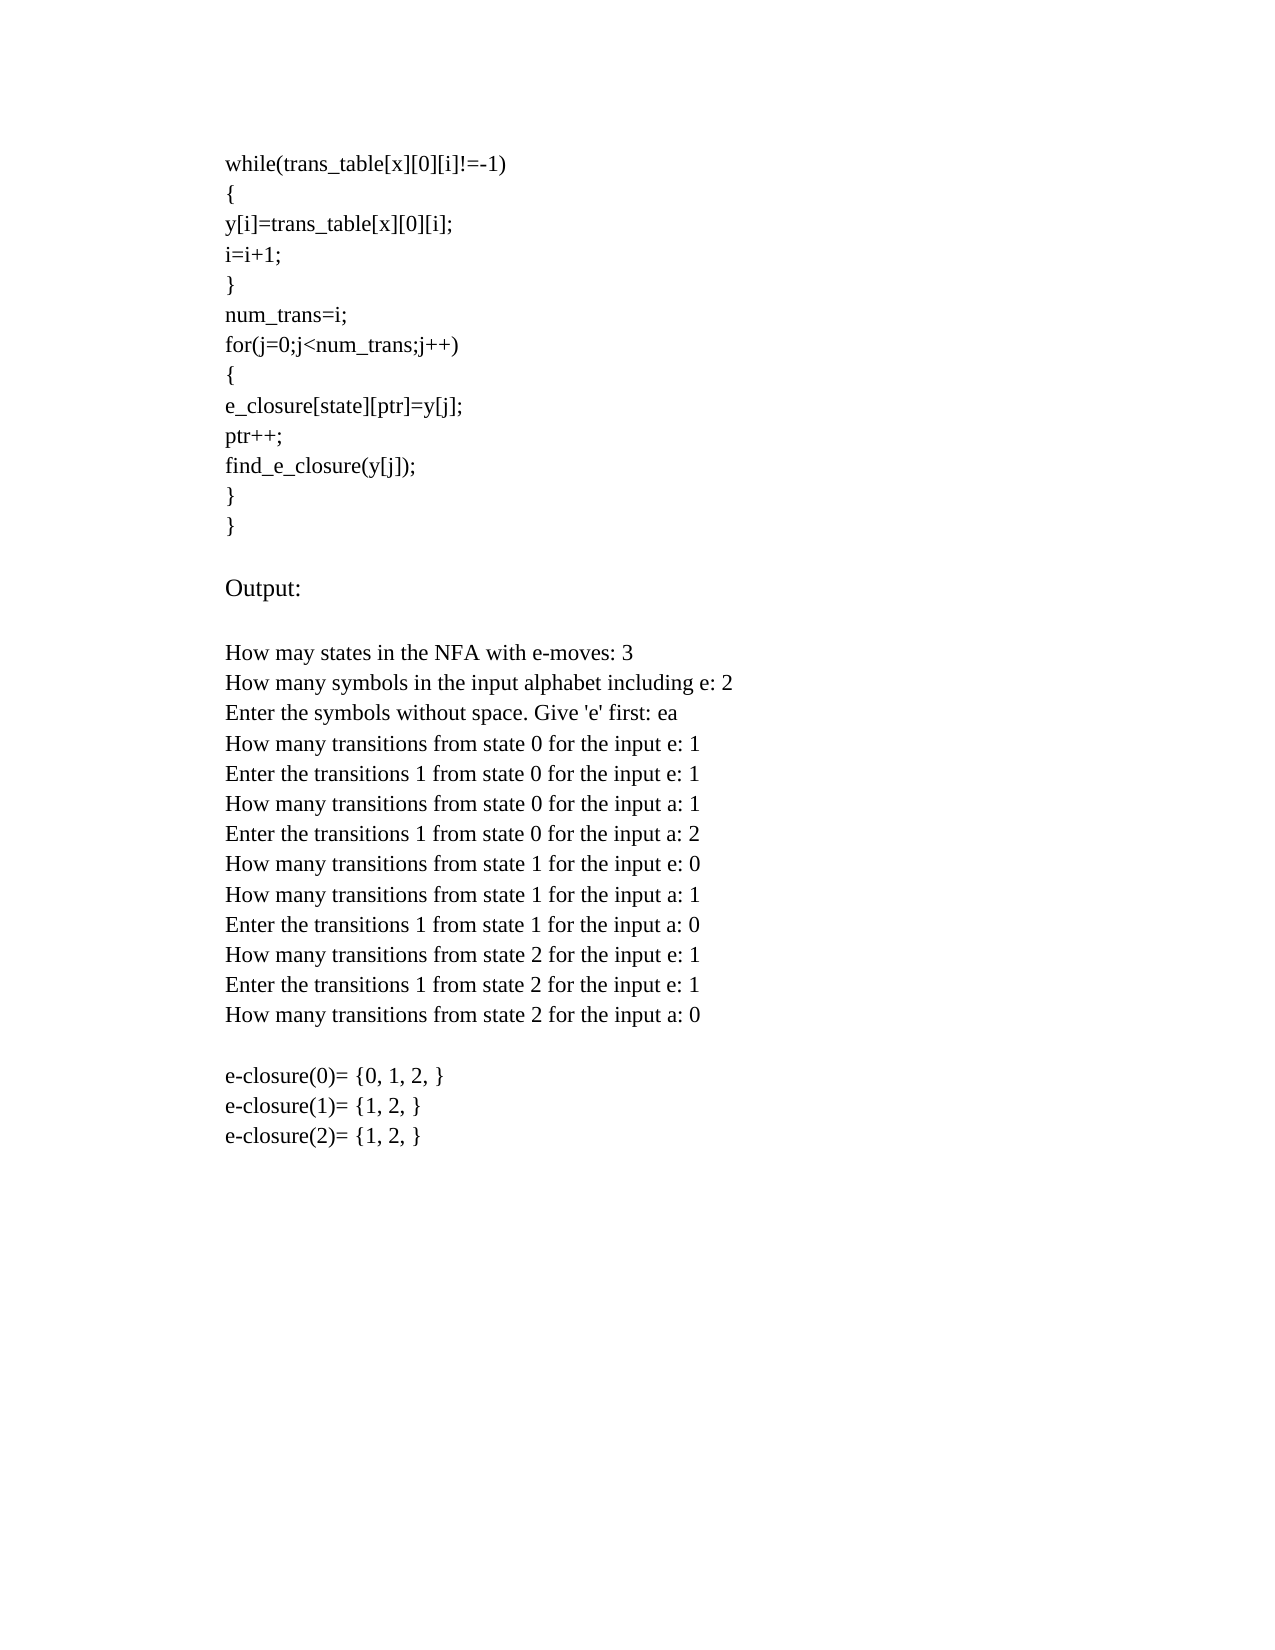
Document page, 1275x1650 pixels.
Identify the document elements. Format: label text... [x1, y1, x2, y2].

list How many transitions from state 0 for the input a: 1 [225, 790, 1125, 816]
list { [225, 180, 1125, 207]
list How many transitions from state 1 for the input e: 0 [225, 850, 1125, 877]
list e_closure[state][ptr]=y[j]; [225, 392, 1125, 418]
list for(j=0;j<num_trans;j++) [225, 331, 1125, 358]
list find_e_closure(y[j]); [225, 452, 1125, 478]
list e-closure(0)= {0, 1, 2, } [225, 1062, 1125, 1088]
list Enter the transitions 1 from state 2 for the input e: 1 [225, 971, 1125, 998]
list while(trans_table[x][0][i]!=-1) [225, 150, 1125, 176]
list e-closure(1)= {1, 2, } [225, 1092, 1125, 1118]
list How many transitions from state 1 for the input a: 1 [225, 881, 1125, 907]
list } [225, 482, 1125, 509]
list Enter the transitions 1 from state 0 for the input e: 1 [225, 760, 1125, 786]
list ptr++; [225, 422, 1125, 448]
list Enter the symbols without space. Give 'e' first: ea [225, 699, 1125, 726]
list num_trans=i; [225, 301, 1125, 327]
list Enter the transitions 1 from state 0 for the input a: 2 [225, 820, 1125, 847]
list } [225, 512, 1125, 539]
list } [225, 271, 1125, 297]
list How many transitions from state 2 for the input a: 0 [225, 1001, 1125, 1028]
list i=i+1; [225, 241, 1125, 267]
list { [225, 361, 1125, 388]
list How may states in the NFA with e-moves: 3 [225, 639, 1125, 665]
list e-closure(2)= {1, 2, } [225, 1122, 1125, 1149]
list How many transitions from state 2 for the input e: 1 [225, 941, 1125, 967]
list y[i]=trans_table[x][0][i]; [225, 210, 1125, 237]
list Enter the transitions 1 from state 1 for the input a: 0 [225, 911, 1125, 937]
list How many transitions from state 0 for the input e: 1 [225, 729, 1125, 756]
list Output: [225, 573, 1125, 602]
list How many symbols in the input alphabet including e: 2 [225, 669, 1125, 696]
